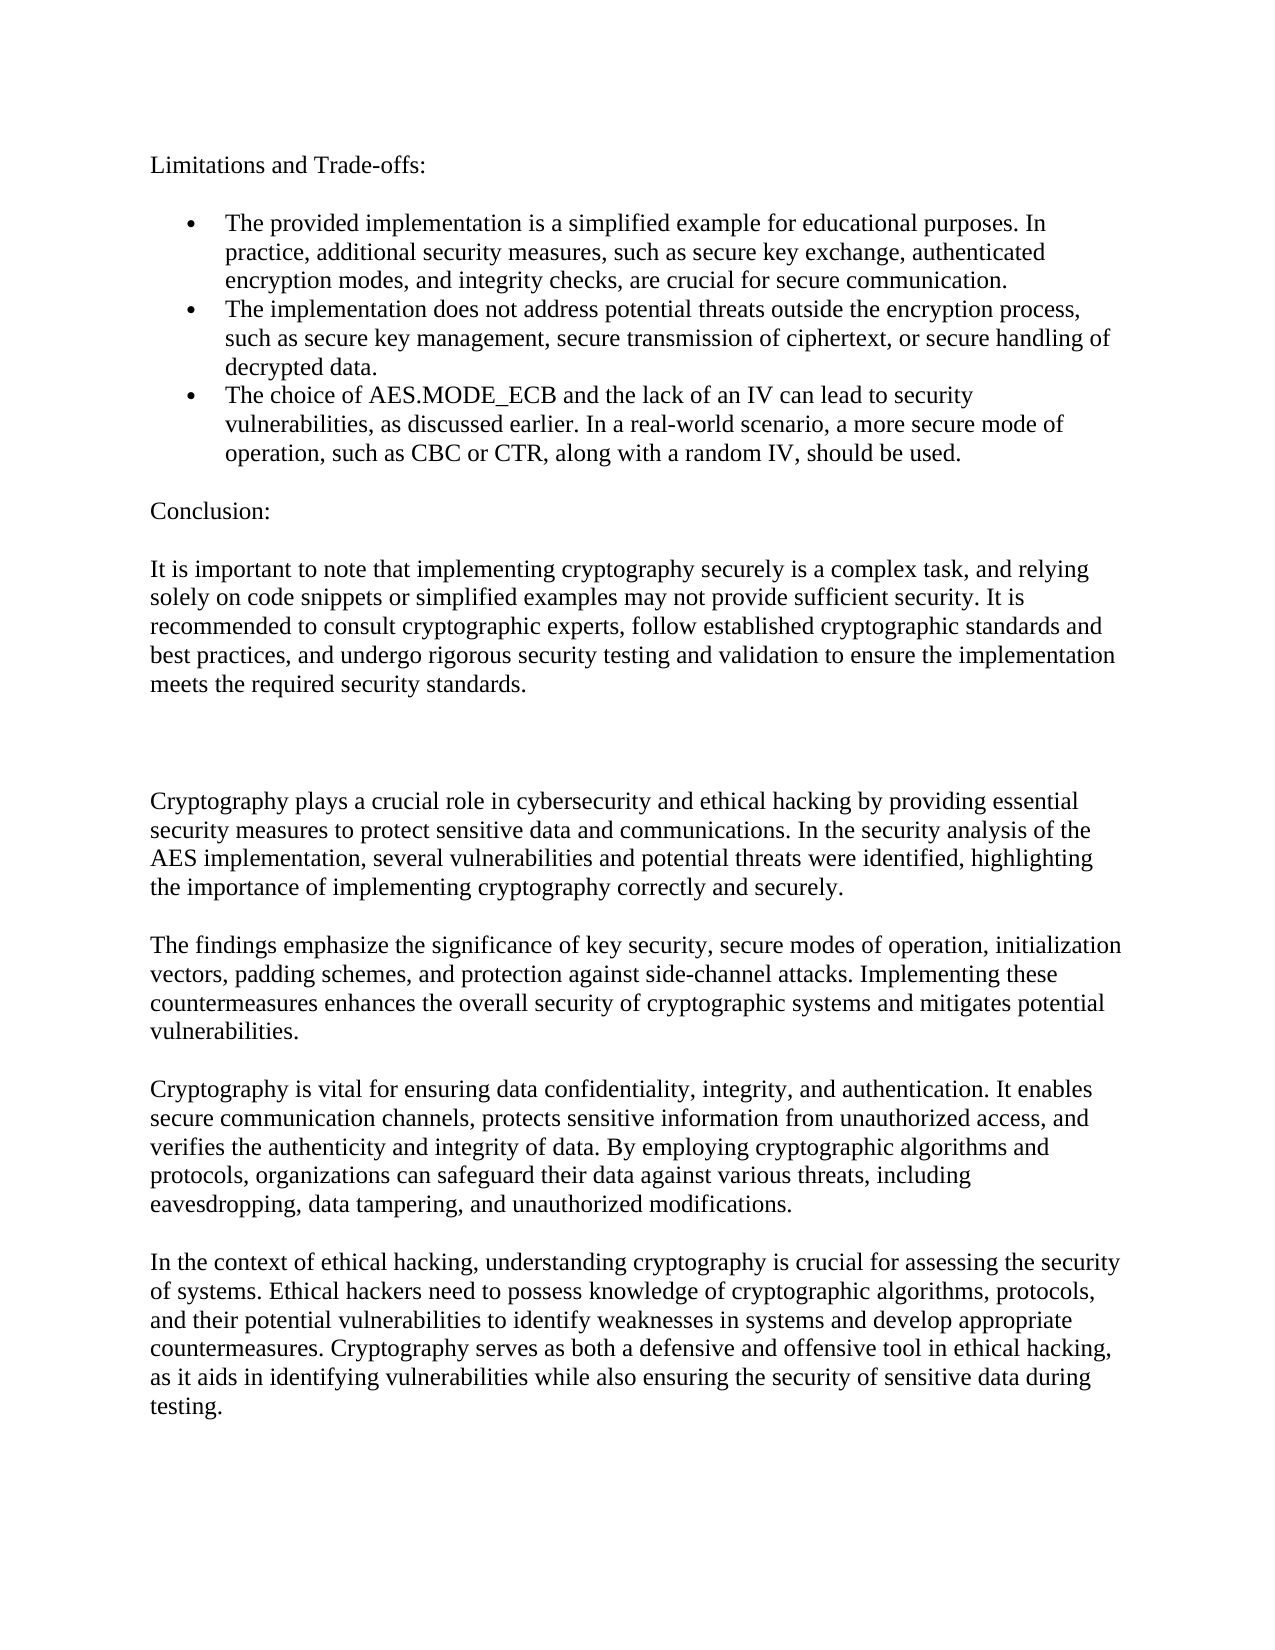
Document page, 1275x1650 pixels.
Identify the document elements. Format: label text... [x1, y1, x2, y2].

text Cryptography is vital for ensuring data confidentiality, integrity, and authentication. It enables secure communication channels, protects sensitive information from unauthorized access, and verifies the authenticity and integrity of data. By employing cryptographic algorithms and protocols, organizations can safeguard their data against various threats, including eavesdropping, data tampering, and unauthorized modifications. [150, 1074, 1125, 1218]
text It is important to note that implementing cryptography securely is a complex task, and relying solely on code snippets or simplified examples may not provide sufficient security. It is recommended to consult cryptographic experts, follow established cryptographic standards and best practices, and undergo rigorous security testing and validation to ensure the implementation meets the required security standards. [150, 554, 1125, 697]
text Limitations and Trade-offs: [150, 150, 1125, 179]
text In the context of ethical hacking, understanding cryptography is crucial for assessing the security of systems. Ethical hackers need to possess knowledge of cryptographic algorithms, protocols, and their potential vulnerabilities to identify weaknesses in systems and develop appropriate countermeasures. Cryptography serves as both a defensive and offensive tool in ethical hacking, as it aids in identifying vulnerabilities while also ensuring the security of sensitive data during testing. [150, 1247, 1125, 1420]
list The provided implementation is a simplified example for educational purposes. In practice, additional security measures, such as secure key exchange, authenticated encryption modes, and integrity checks, are crucial for secure communication. [187, 208, 1125, 294]
list The choice of AES.MODE_ECB and the lack of an IV can lead to security vulnerabilities, as discussed earlier. In a real-world scenario, a more secure mode of operation, such as CBC or CTR, along with a random IV, should be used. [187, 380, 1125, 467]
list The implementation does not address potential threats outside the encryption process, such as secure key management, secure transmission of ciphertext, or secure handling of decrypted data. [187, 294, 1125, 380]
text Conclusion: [150, 496, 1125, 524]
text Cryptography plays a crucial role in cybersecurity and ethical hacking by providing essential security measures to protect sensitive data and communications. In the security analysis of the AES implementation, several vulnerabilities and potential threats were identified, highlighting the importance of implementing cryptography correctly and securely. [150, 786, 1125, 901]
text The findings emphasize the significance of key security, secure modes of operation, initialization vectors, padding schemes, and protection against side-channel attacks. Implementing these countermeasures enhances the overall security of cryptographic systems and mitigates potential vulnerabilities. [150, 930, 1125, 1045]
